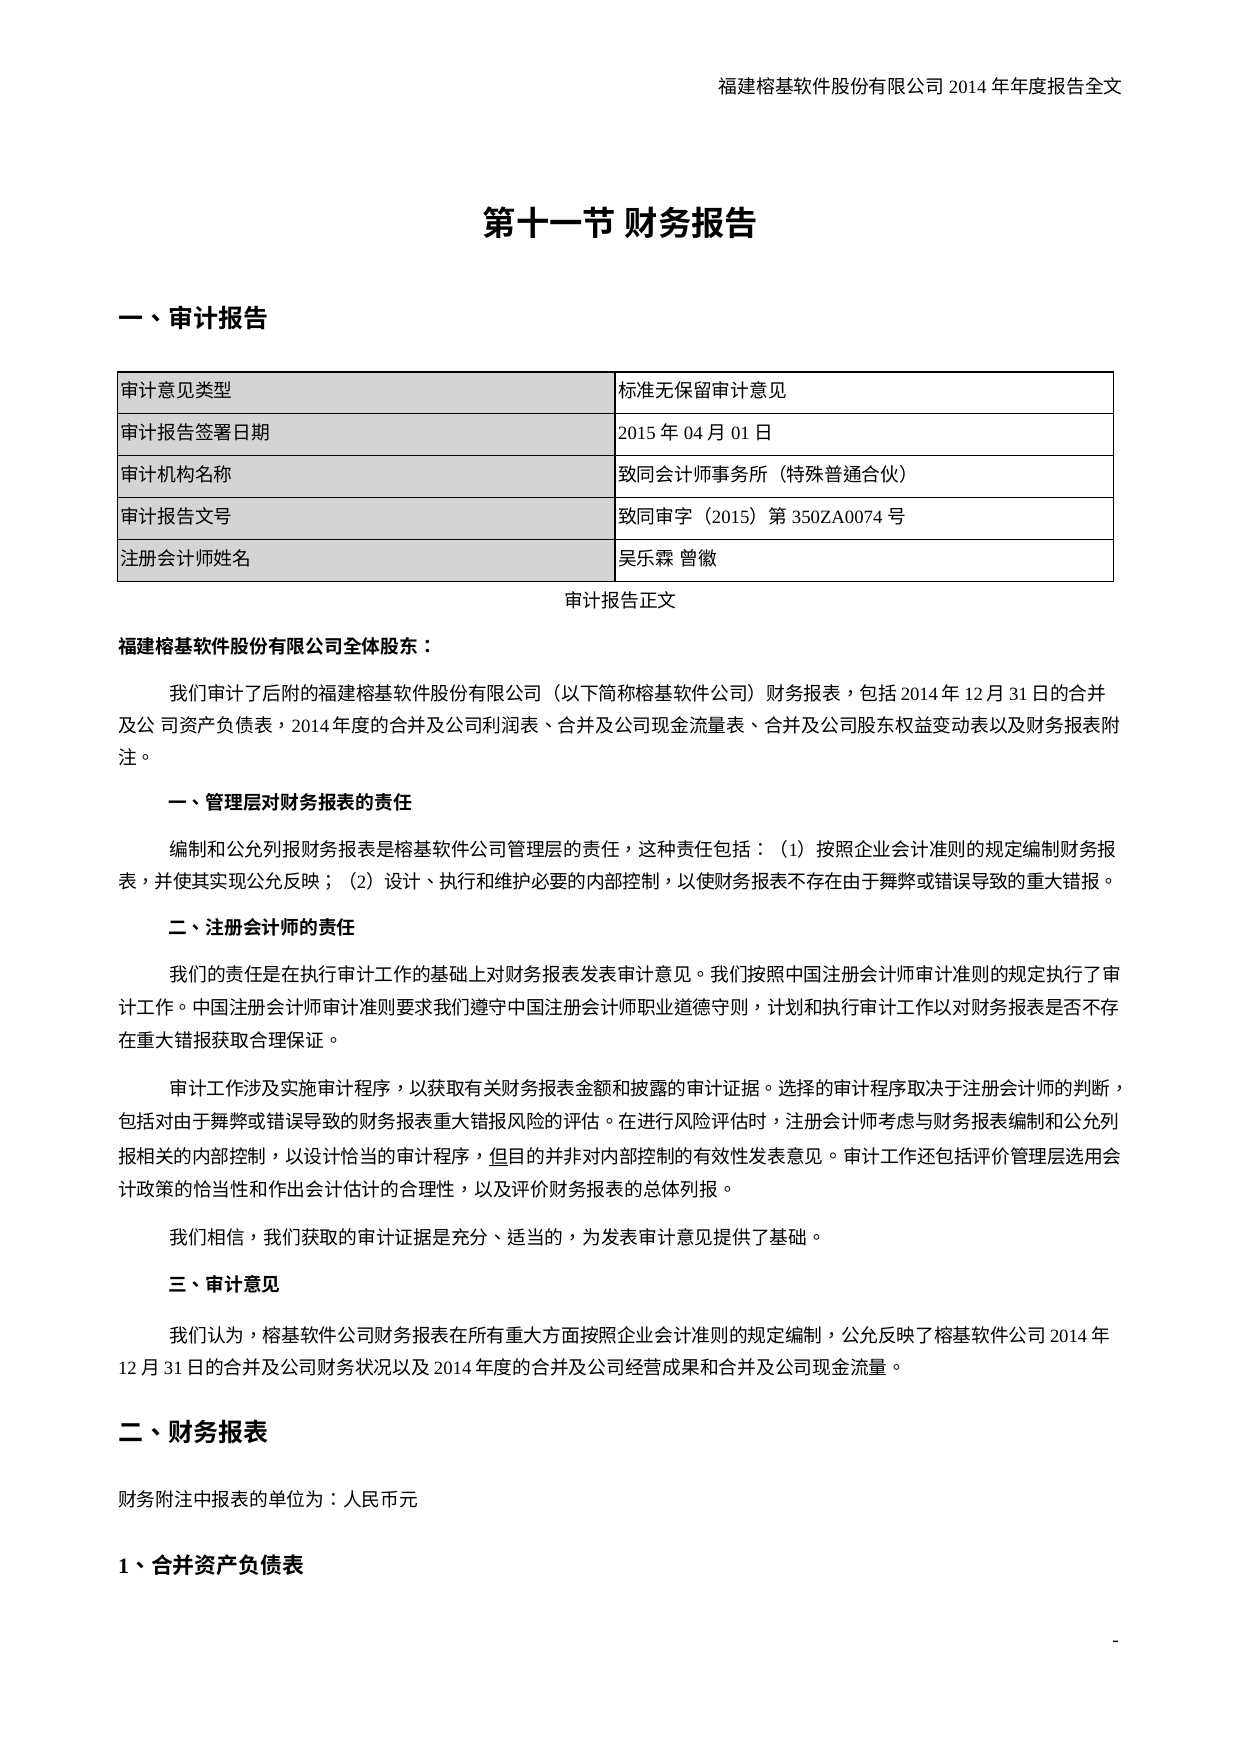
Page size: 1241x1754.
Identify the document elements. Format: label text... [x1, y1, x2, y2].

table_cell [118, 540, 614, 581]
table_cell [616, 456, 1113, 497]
text 我们相信，我们获取的审计证据是充分、适当的，为发表审计意见提供了基础。 三、审计意见 [168, 1224, 828, 1296]
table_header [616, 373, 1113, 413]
subtitle 一、管理层对财务报表的责任 [168, 790, 1123, 815]
text 编制和公允列报财务报表是榕基软件公司管理层的责任，这种责任包括：（1）按照企业会计准则的规定编制财务报 表，并使其实现公允反映；（2）设计、执行和维护必要的内部控制，以使财务报表不存在由于舞弊或错误导致的重大错报。 [118, 836, 1123, 894]
subtitle 1、合并资产负债表 [118, 1550, 1123, 1579]
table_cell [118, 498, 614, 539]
text 我们的责任是在执行审计工作的基础上对财务报表发表审计意见。我们按照中国注册会计师审计准则的规定执行了审 计工作。中国注册会计师审计准则要求我们遵守中国注册会计师职业道德守则，计划和执行审计工作以对财务报表是否不存 在重大错报获取合理保证。 [118, 961, 1122, 1053]
subtitle 二、财务报表 [118, 1415, 1123, 1449]
text 我们认为，榕基软件公司财务报表在所有重大方面按照企业会计准则的规定编制，公允反映了榕基软件公司2014年12 月31日的合并及公司财务状况以及2014年度的合并及公司经营成果和合并及公司现金流量。 [118, 1322, 1122, 1379]
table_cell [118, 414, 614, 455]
text 我们审计了后附的福建榕基软件股份有限公司（以下简称榕基软件公司）财务报表，包括2014年12月31日的合并及公 司资产负债表，2014年度的合并及公司利润表、合并及公司现金流量表、合并及公司股东权益变动表以及财务报表附注。 [118, 680, 1123, 769]
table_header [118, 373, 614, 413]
text 审计工作涉及实施审计程序，以获取有关财务报表金额和披露的审计证据。选择的审计程序取决于注册会计师的判断， 包括对由于舞弊或错误导致的财务报表重大错报风险的评估。在进行风险评估时，注册会计师考虑与财务报表编制和公允列 报相关的内部控制，以设计恰当的审计程序，但目的并非对内部控制的有效性发表意见。审计工作还包括评价管理层选用会 计政策的恰当性和作出会计估计的合理性，以及评价财务报表的总体列报。 [118, 1075, 1132, 1202]
subtitle 第十一节 财务报告 [476, 200, 764, 246]
subtitle 二、注册会计师的责任 [168, 914, 1123, 939]
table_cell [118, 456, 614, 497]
subtitle 福建榕基软件股份有限公司全体股东： [118, 634, 1123, 659]
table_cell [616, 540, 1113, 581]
text 财务附注中报表的单位为：人民币元 [118, 1486, 1123, 1512]
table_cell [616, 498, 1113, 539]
subtitle 一、审计报告 [118, 301, 1123, 335]
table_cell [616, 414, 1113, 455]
text 审计报告正文 [476, 587, 764, 612]
